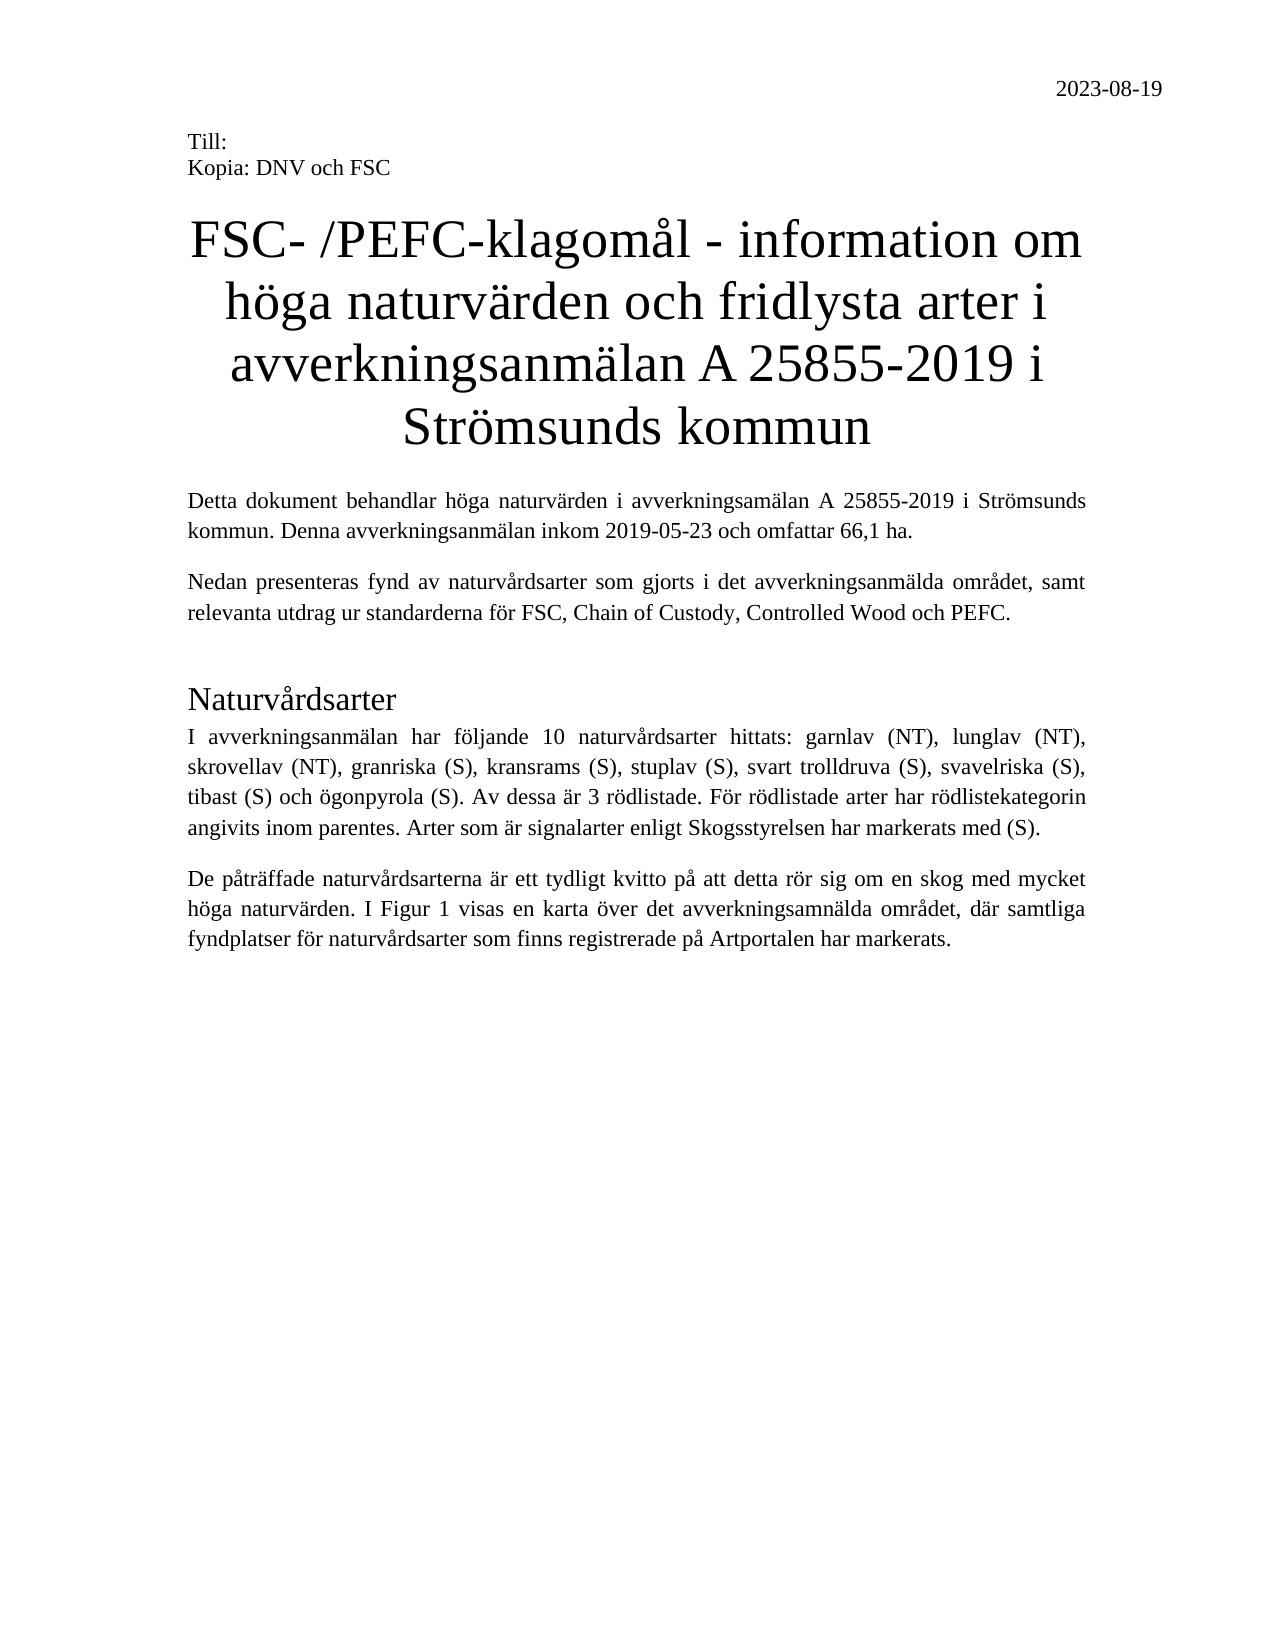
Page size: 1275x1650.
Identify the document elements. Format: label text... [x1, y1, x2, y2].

subtitle Naturvårdsarter [187, 679, 1087, 717]
text Detta dokument behandlar höga naturvärden i avverkningsamälan A 25855-2019 i Strömsunds kommun. Denna avverkningsanmälan inkom 2019-05-23 och omfattar 66,1 ha. [187, 487, 1087, 544]
text Nedan presenteras fynd av naturvårdsarter som gjorts i det avverkningsanmälda området, samt relevanta utdrag ur standarderna för FSC, Chain of Custody, Controlled Wood och PEFC. [187, 568, 1087, 625]
text I avverkningsanmälan har följande 10 naturvårdsarter hittats: garnlav (NT), lunglav (NT), skrovellav (NT), granriska (S), kransrams (S), stuplav (S), svart trolldruva (S), svavelriska (S), tibast (S) och ögonpyrola (S). Av dessa är 3 rödlistade. För rödlistade arter har rödlistekategorin angivits inom parentes. Arter som är signalarter enligt Skogsstyrelsen har markerats med (S). [187, 723, 1087, 840]
text De påträffade naturvårdsarterna är ett tydligt kvitto på att detta rör sig om en skog med mycket höga naturvärden. I Figur 1 visas en karta över det avverkningsamnälda området, där samtliga fyndplatser för naturvårdsarter som finns registrerade på Artportalen har markerats. [187, 864, 1087, 951]
title FSC- /PEFC-klagomål - information om höga naturvärden och fridlysta arter i avverkningsanmälan A 25855-2019 i Strömsunds kommun [187, 207, 1087, 456]
